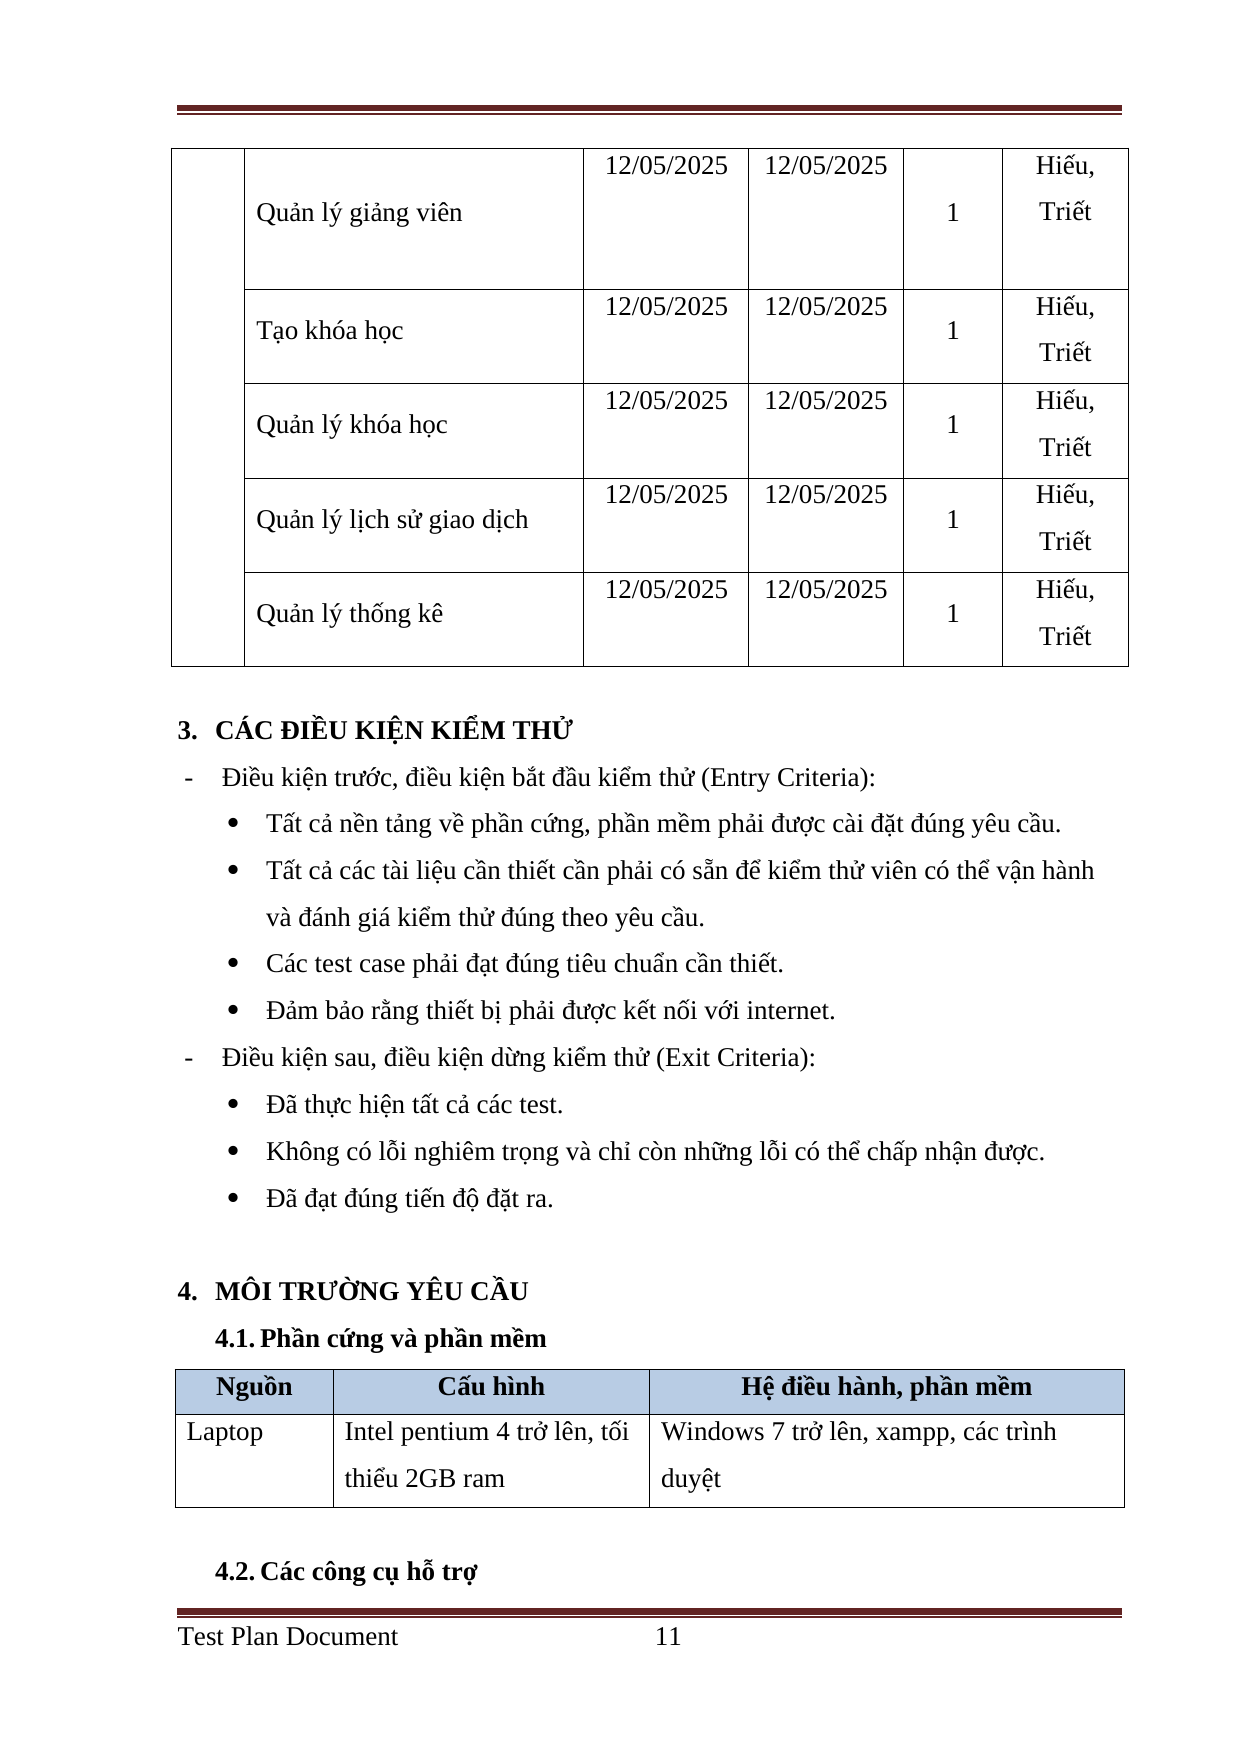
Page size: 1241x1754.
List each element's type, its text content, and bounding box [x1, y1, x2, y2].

table_cell 1 [904, 290, 1002, 383]
table_cell 12/05/2025 [749, 573, 903, 666]
table_cell 12/05/2025 [749, 384, 903, 477]
list Tất cả các tài liệu cần thiết cần phải có sẵn để kiểm thử viên có thể vận hành và đánh giá kiểm thử đúng theo yêu cầu. [228, 854, 1122, 932]
table_cell Quản lý thống kê [245, 573, 583, 666]
table_cell 1 [904, 384, 1002, 477]
list Các test case phải đạt đúng tiêu chuẩn cần thiết. [228, 948, 1122, 979]
list Không có lỗi nghiêm trọng và chỉ còn những lỗi có thể chấp nhận được. [228, 1135, 1122, 1166]
list Điều kiện trước, điều kiện bắt đầu kiểm thử (Entry Criteria): [184, 761, 1122, 792]
table_cell 1 [904, 573, 1002, 666]
table_cell Hiếu, Triết [1003, 149, 1128, 289]
list Các công cụ hỗ trợ [215, 1555, 1122, 1586]
table_cell Quản lý khóa học [245, 384, 583, 477]
table_cell Intel pentium 4 trở lên, tối thiểu 2GB ram [334, 1415, 649, 1507]
list Đã thực hiện tất cả các test. [228, 1088, 1122, 1119]
table_cell Quản lý giảng viên [245, 149, 583, 289]
table_header Hệ điều hành, phần mềm [650, 1370, 1124, 1414]
table_cell Hiếu, Triết [1003, 479, 1128, 572]
table_cell 1 [904, 479, 1002, 572]
table_cell 12/05/2025 [584, 290, 748, 383]
table_header Nguồn [176, 1370, 333, 1414]
table_cell 1 [904, 149, 1002, 289]
table_cell Quản lý lịch sử giao dịch [245, 479, 583, 572]
table_cell Windows 7 trở lên, xampp, các trình duyệt [650, 1415, 1124, 1507]
list Đã đạt đúng tiến độ đặt ra. [228, 1182, 1122, 1213]
table_cell 12/05/2025 [584, 149, 748, 289]
table_cell 12/05/2025 [749, 290, 903, 383]
table_cell 12/05/2025 [749, 479, 903, 572]
table_cell Tạo khóa học [245, 290, 583, 383]
list Phần cứng và phần mềm [215, 1322, 1122, 1353]
table_cell Hiếu, Triết [1003, 573, 1128, 666]
table_cell Hiếu, Triết [1003, 290, 1128, 383]
list MÔI TRƯỜNG YÊU CẦU [177, 1275, 1122, 1306]
table_cell [172, 149, 244, 666]
table_cell Laptop [176, 1415, 333, 1507]
table_header Cấu hình [334, 1370, 649, 1414]
list CÁC ĐIỀU KIỆN KIỂM THỬ [177, 714, 1122, 745]
table_cell 12/05/2025 [584, 384, 748, 477]
list Điều kiện sau, điều kiện dừng kiểm thử (Exit Criteria): [184, 1041, 1122, 1072]
list Tất cả nền tảng về phần cứng, phần mềm phải được cài đặt đúng yêu cầu. [228, 807, 1122, 838]
table_cell Hiếu, Triết [1003, 384, 1128, 477]
table_cell 12/05/2025 [584, 479, 748, 572]
table_cell 12/05/2025 [749, 149, 903, 289]
table_cell 12/05/2025 [584, 573, 748, 666]
list Đảm bảo rằng thiết bị phải được kết nối với internet. [228, 994, 1122, 1026]
